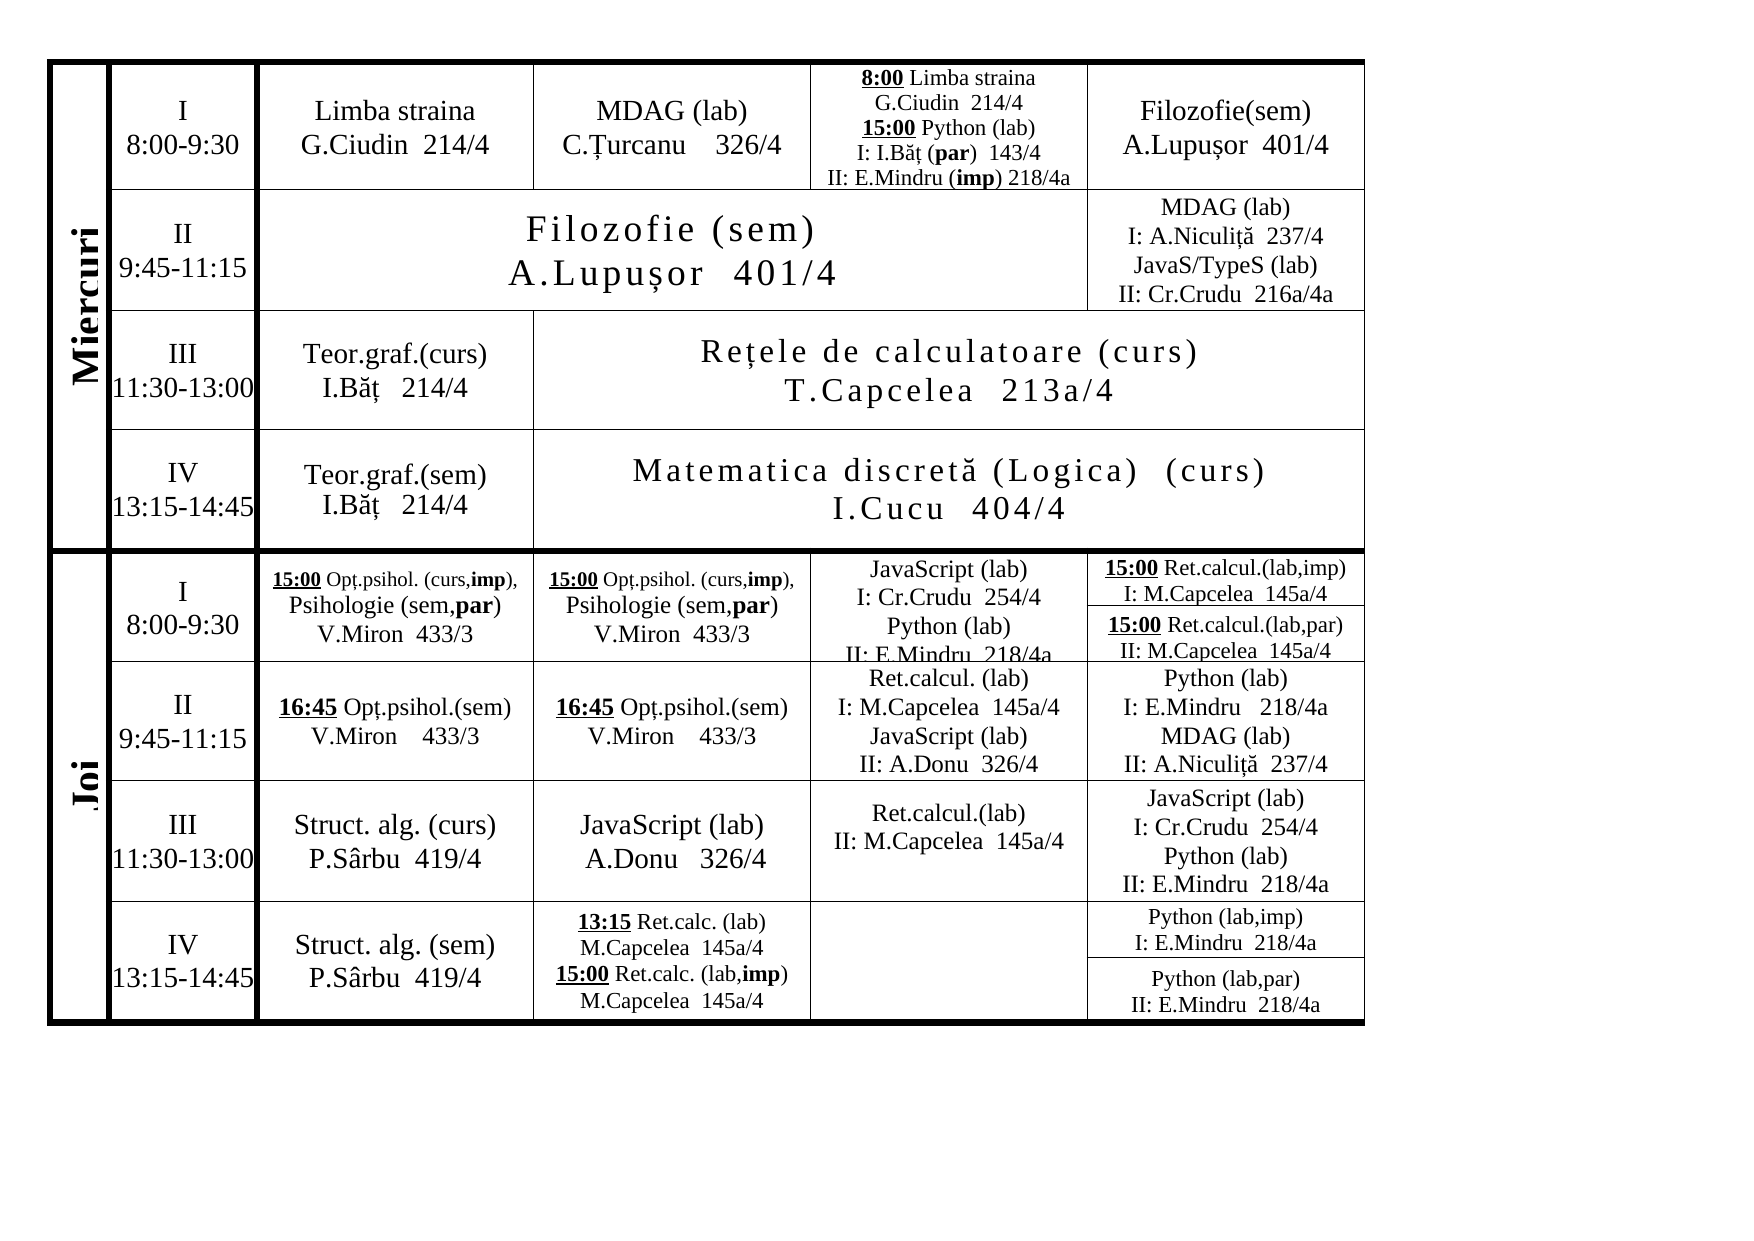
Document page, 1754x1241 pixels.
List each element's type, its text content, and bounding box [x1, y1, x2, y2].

table_header I 8:00-9:30 [112, 65, 254, 189]
table_cell II 9:45-11:15 [112, 662, 254, 780]
table_cell Struct. alg. (sem) P.Sârbu 419/4 [260, 902, 533, 1019]
table_cell JavaScript (lab) A.Donu 326/4 [534, 781, 810, 901]
table_cell 16:45 Opț.psihol.(sem) V.Miron 433/3 [260, 662, 533, 780]
table_cell JavaScript (lab) I: Cr.Crudu 254/4 Python (lab) II: E.Mindru 218/4a [811, 554, 1087, 661]
table_cell II 9:45-11:15 [112, 190, 254, 310]
table_cell Teor.graf.(sem) I.Băț 214/4 [260, 430, 533, 547]
table_cell Ret.calcul. (lab) I: M.Capcelea 145a/4 JavaScript (lab) II: A.Donu 326/4 [811, 662, 1087, 780]
table_cell MDAG (lab) I: A.Niculiță 237/4 JavaS/TypeS (lab) II: Cr.Crudu 216a/4a [1088, 190, 1364, 310]
table_cell 15:00 Ret.calcul.(lab,par) II: M.Capcelea 145a/4 [1088, 606, 1364, 661]
table_cell JavaScript (lab) I: Cr.Crudu 254/4 Python (lab) II: E.Mindru 218/4a [1088, 781, 1364, 901]
table_cell Filozofie (sem) A.Lupușor 401/4 [260, 190, 1087, 310]
table_cell 15:00 Opț.psihol. (curs,imp), Psihologie (sem,par) V.Miron 433/3 [260, 554, 533, 661]
table_header MDAG (lab) C.Țurcanu 326/4 [534, 65, 810, 189]
table_cell I 8:00-9:30 [112, 554, 254, 661]
table_cell IV 13:15-14:45 [112, 430, 254, 547]
table_cell Python (lab) I: E.Mindru 218/4a MDAG (lab) II: A.Niculiță 237/4 [1088, 662, 1364, 780]
table_cell 15:00 Opț.psihol. (curs,imp), Psihologie (sem,par) V.Miron 433/3 [534, 554, 810, 661]
table_cell 15:00 Ret.calcul.(lab,imp) I: M.Capcelea 145a/4 [1088, 554, 1364, 605]
table_cell [811, 902, 1087, 1019]
table_header 8:00 Limba straina G.Ciudin 214/4 15:00 Python (lab) I: I.Băț (par) 143/4 II: E.Mindru (imp) 218/4a [811, 65, 1087, 189]
table_cell Python (lab,imp) I: E.Mindru 218/4a [1088, 902, 1364, 957]
table_cell Rețele de calculatoare (curs) T.Capcelea 213a/4 [534, 311, 1364, 429]
table_header Filozofie(sem) A.Lupușor 401/4 [1088, 65, 1364, 189]
table_header Miercuri [53, 65, 106, 547]
table_header Limba straina G.Ciudin 214/4 [260, 65, 533, 189]
table_cell IV 13:15-14:45 [112, 902, 254, 1019]
table_cell III 11:30-13:00 [112, 781, 254, 901]
table_cell Python (lab,par) II: E.Mindru 218/4a [1088, 958, 1364, 1019]
table_cell Ret.calcul.(lab) II: M.Capcelea 145a/4 [811, 781, 1087, 901]
table_cell Joi [53, 554, 106, 1019]
table_cell Teor.graf.(curs) I.Băț 214/4 [260, 311, 533, 429]
table_cell 16:45 Opț.psihol.(sem) V.Miron 433/3 [534, 662, 810, 780]
table_cell Matematica discretă (Logica) (curs) I.Cucu 404/4 [534, 430, 1364, 547]
table_cell 13:15 Ret.calc. (lab) M.Capcelea 145a/4 15:00 Ret.calc. (lab,imp) M.Capcelea 145a/4 [534, 902, 810, 1019]
table_cell Struct. alg. (curs) P.Sârbu 419/4 [260, 781, 533, 901]
table_cell III 11:30-13:00 [112, 311, 254, 429]
